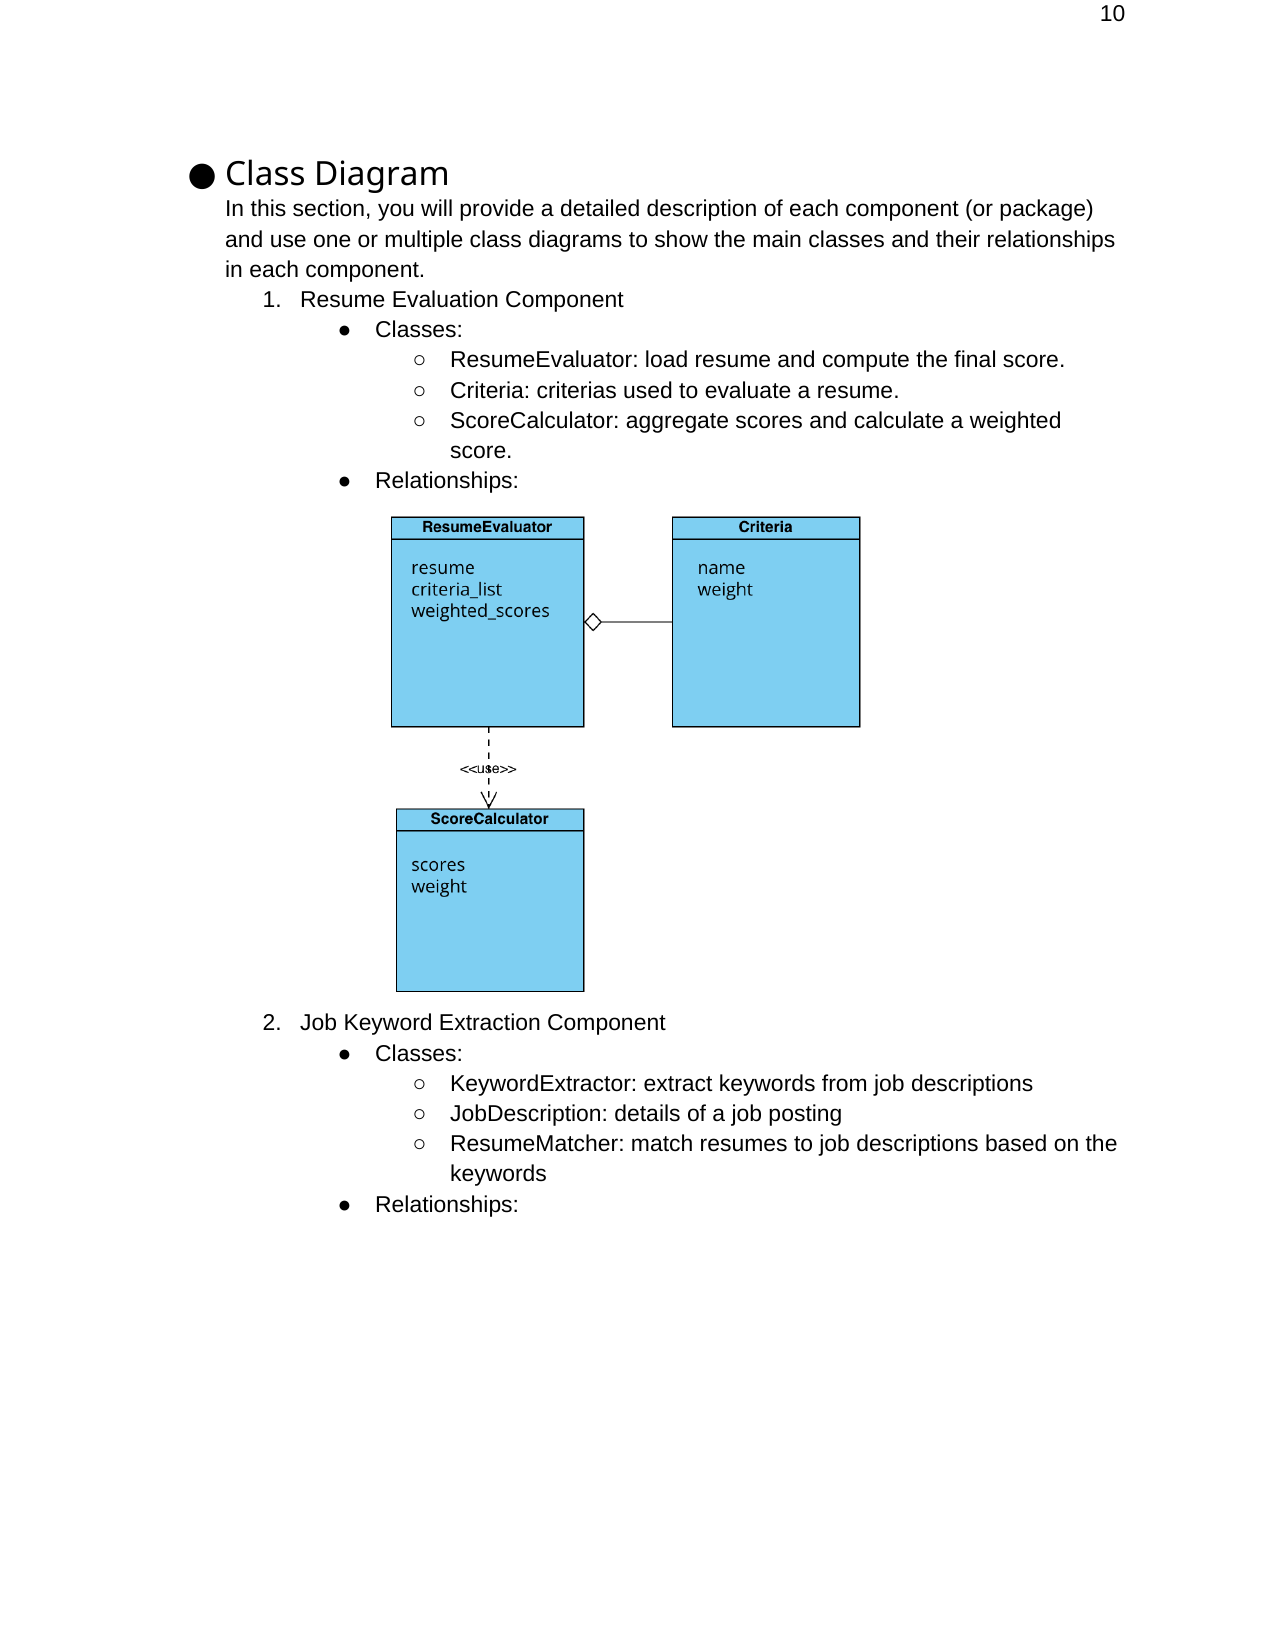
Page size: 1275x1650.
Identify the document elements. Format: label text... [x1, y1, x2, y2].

subtitle Class Diagram [187, 150, 1125, 195]
list JobDescription: details of a job posting [412, 1100, 1125, 1126]
list ResumeEvaluator: load resume and compute the final score. [412, 346, 1125, 373]
list ScoreCalculator: aggregate scores and calculate a weighted score. [412, 407, 1125, 463]
list Job Keyword Extraction Component [262, 1009, 1125, 1036]
list KeywordExtractor: extract keywords from job descriptions [412, 1070, 1125, 1096]
text In this section, you will provide a detailed description of each component (or package) and use one or multiple class diagrams to show the main classes and their relationships in each component. [225, 195, 1125, 282]
list Relationships: [337, 1191, 1125, 1217]
list Relationships: [337, 467, 1125, 494]
picture [375, 497, 873, 1006]
list Classes: [337, 316, 1125, 343]
list ResumeMatcher: match resumes to job descriptions based on the keywords [412, 1130, 1125, 1187]
list Resume Evaluation Component [262, 286, 1125, 312]
list Classes: [337, 1039, 1125, 1066]
list Criteria: criterias used to evaluate a resume. [412, 377, 1125, 403]
